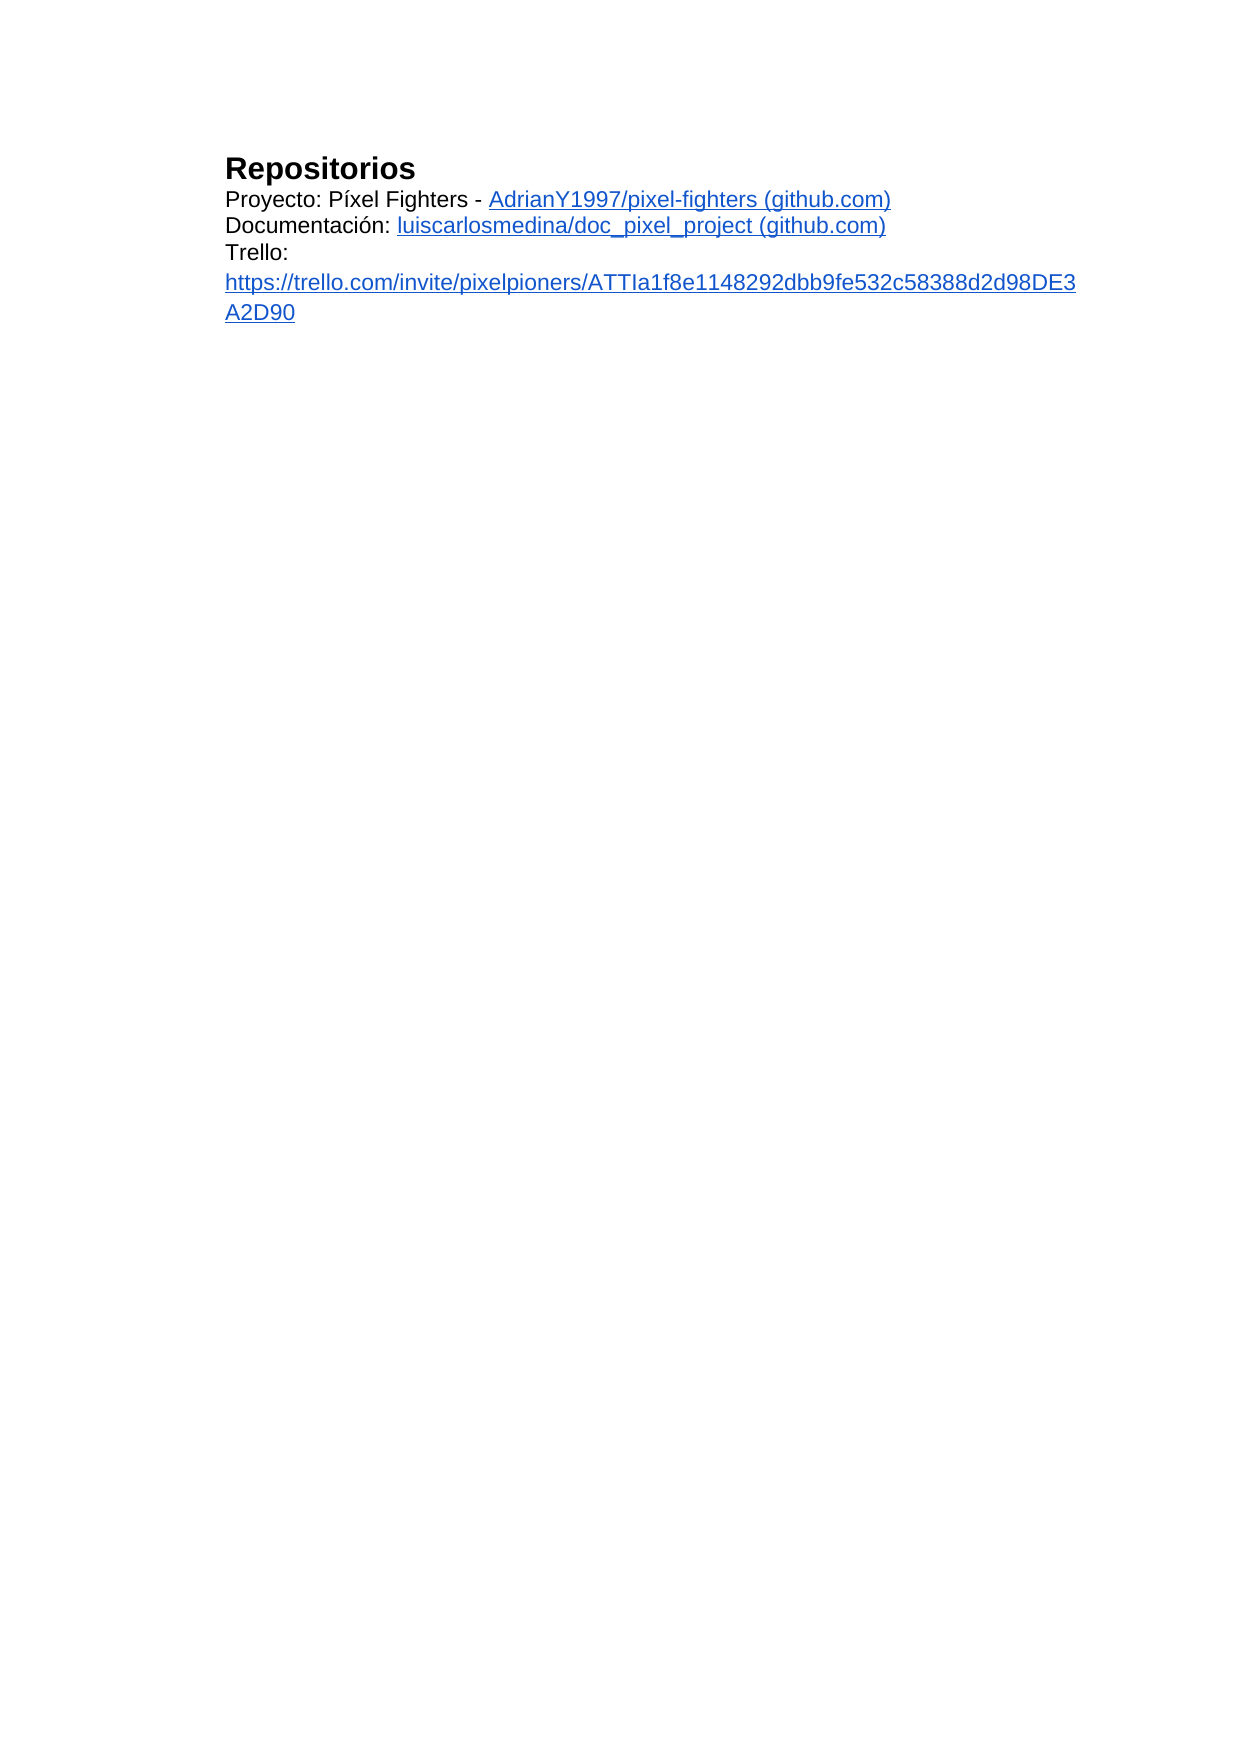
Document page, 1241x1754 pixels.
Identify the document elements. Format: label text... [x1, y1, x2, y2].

text Trello: https://trello.com/invite/pixelpioners/ATTIa1f8e1148292dbb9fe532c58388d2d98DE3A2D90 [225, 239, 1090, 325]
text Documentación: luiscarlosmedina/doc_pixel_project (github.com) [225, 212, 1090, 239]
text Repositorios [225, 150, 1090, 186]
text Proyecto: Píxel Fighters - AdrianY1997/pixel-fighters (github.com) [225, 186, 1090, 212]
